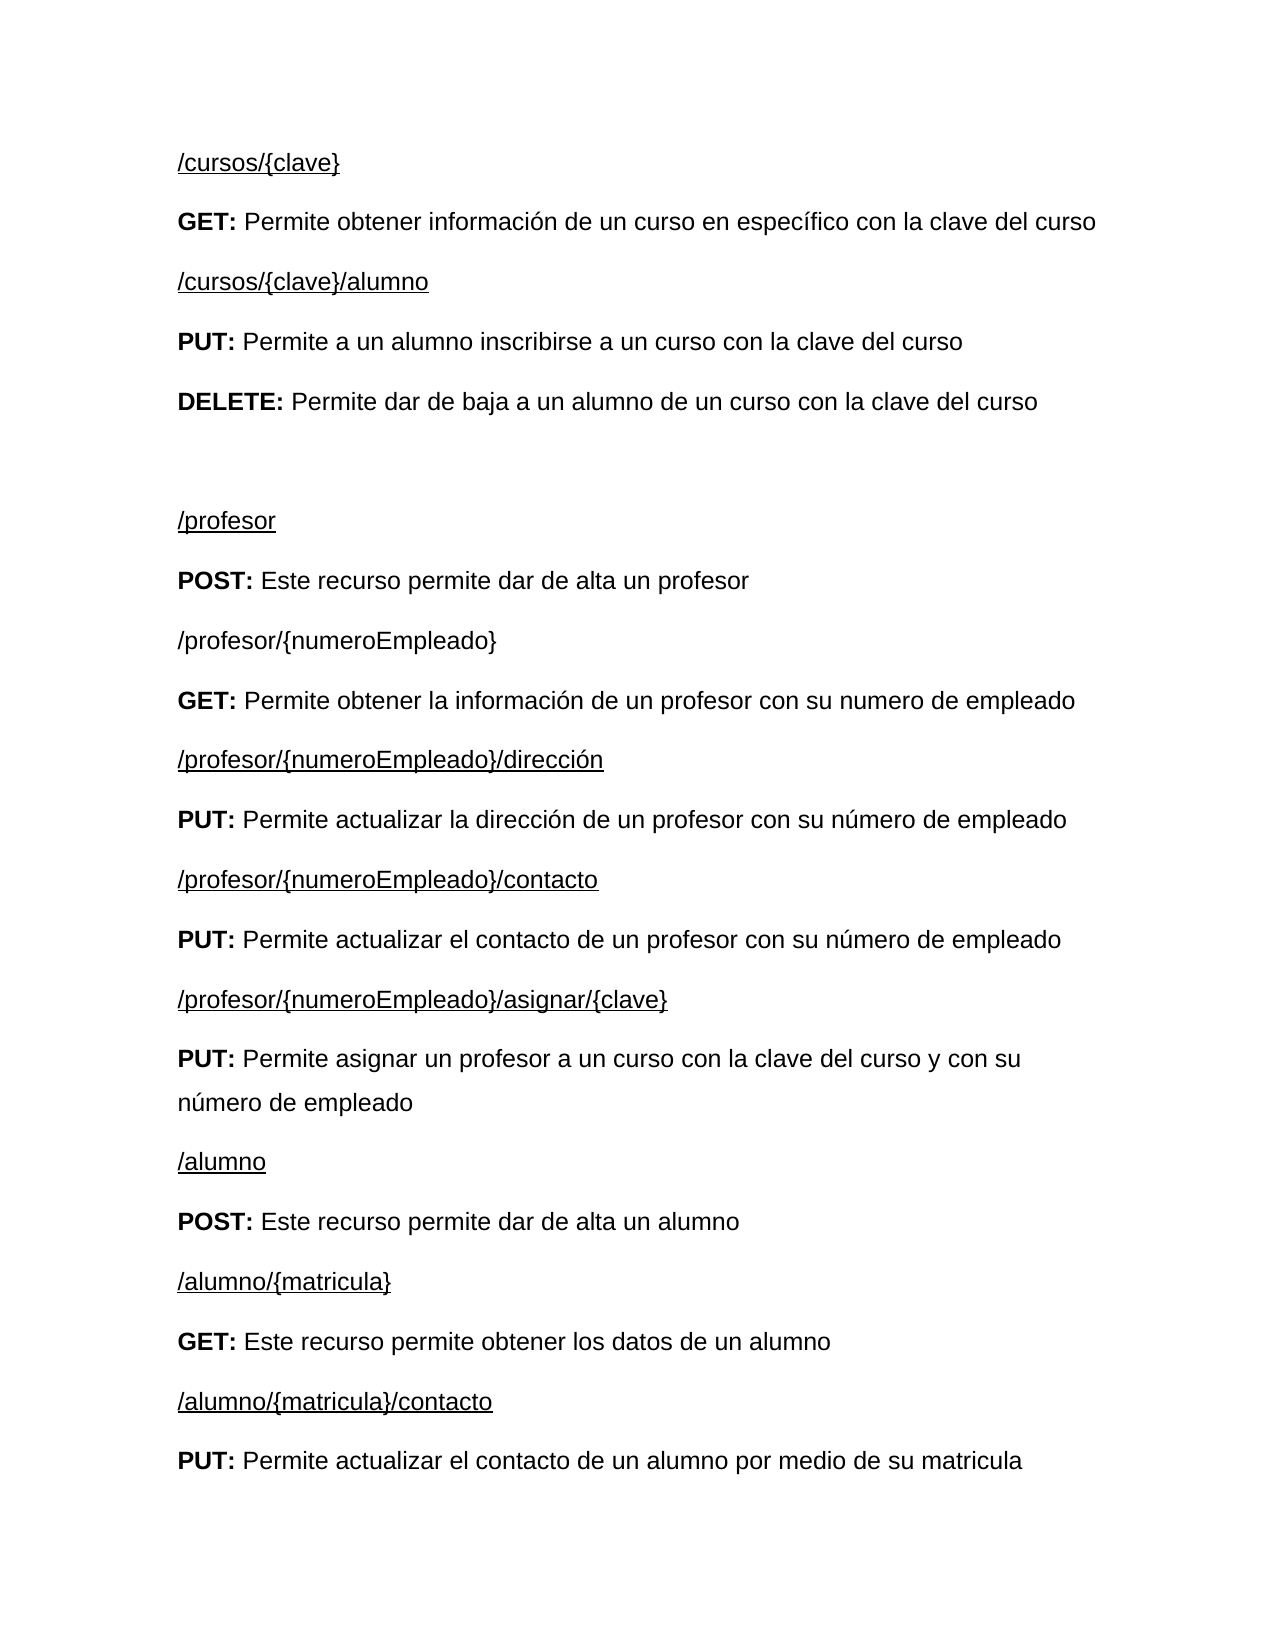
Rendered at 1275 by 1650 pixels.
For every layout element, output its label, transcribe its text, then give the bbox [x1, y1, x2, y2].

text PUT: Permite asignar un profesor a un curso con la clave del curso y con su número de empleado [177, 1044, 1098, 1116]
text GET: Permite obtener información de un curso en específico con la clave del curso [177, 207, 1098, 236]
text POST: Este recurso permite dar de alta un alumno [177, 1207, 1098, 1236]
text /alumno/{matricula}/contacto [177, 1387, 1098, 1415]
text /profesor [177, 506, 1098, 535]
text DELETE: Permite dar de baja a un alumno de un curso con la clave del curso [177, 387, 1098, 416]
text GET: Este recurso permite obtener los datos de un alumno [177, 1327, 1098, 1356]
text PUT: Permite actualizar la dirección de un profesor con su número de empleado [177, 805, 1098, 834]
text /cursos/{clave}/alumno [177, 267, 1098, 296]
text POST: Este recurso permite dar de alta un profesor [177, 566, 1098, 595]
text PUT: Permite a un alumno inscribirse a un curso con la clave del curso [177, 327, 1098, 356]
text PUT: Permite actualizar el contacto de un profesor con su número de empleado [177, 925, 1098, 954]
text /profesor/{numeroEmpleado}/dirección [177, 746, 1098, 774]
text PUT: Permite actualizar el contacto de un alumno por medio de su matricula [177, 1446, 1098, 1475]
text /profesor/{numeroEmpleado}/asignar/{clave} [177, 985, 1098, 1013]
text /alumno/{matricula} [177, 1267, 1098, 1296]
text /alumno [177, 1147, 1098, 1176]
text /profesor/{numeroEmpleado}/contacto [177, 865, 1098, 894]
text GET: Permite obtener la información de un profesor con su numero de empleado [177, 686, 1098, 714]
text /cursos/{clave} [177, 148, 1098, 176]
text /profesor/{numeroEmpleado} [177, 626, 1098, 655]
